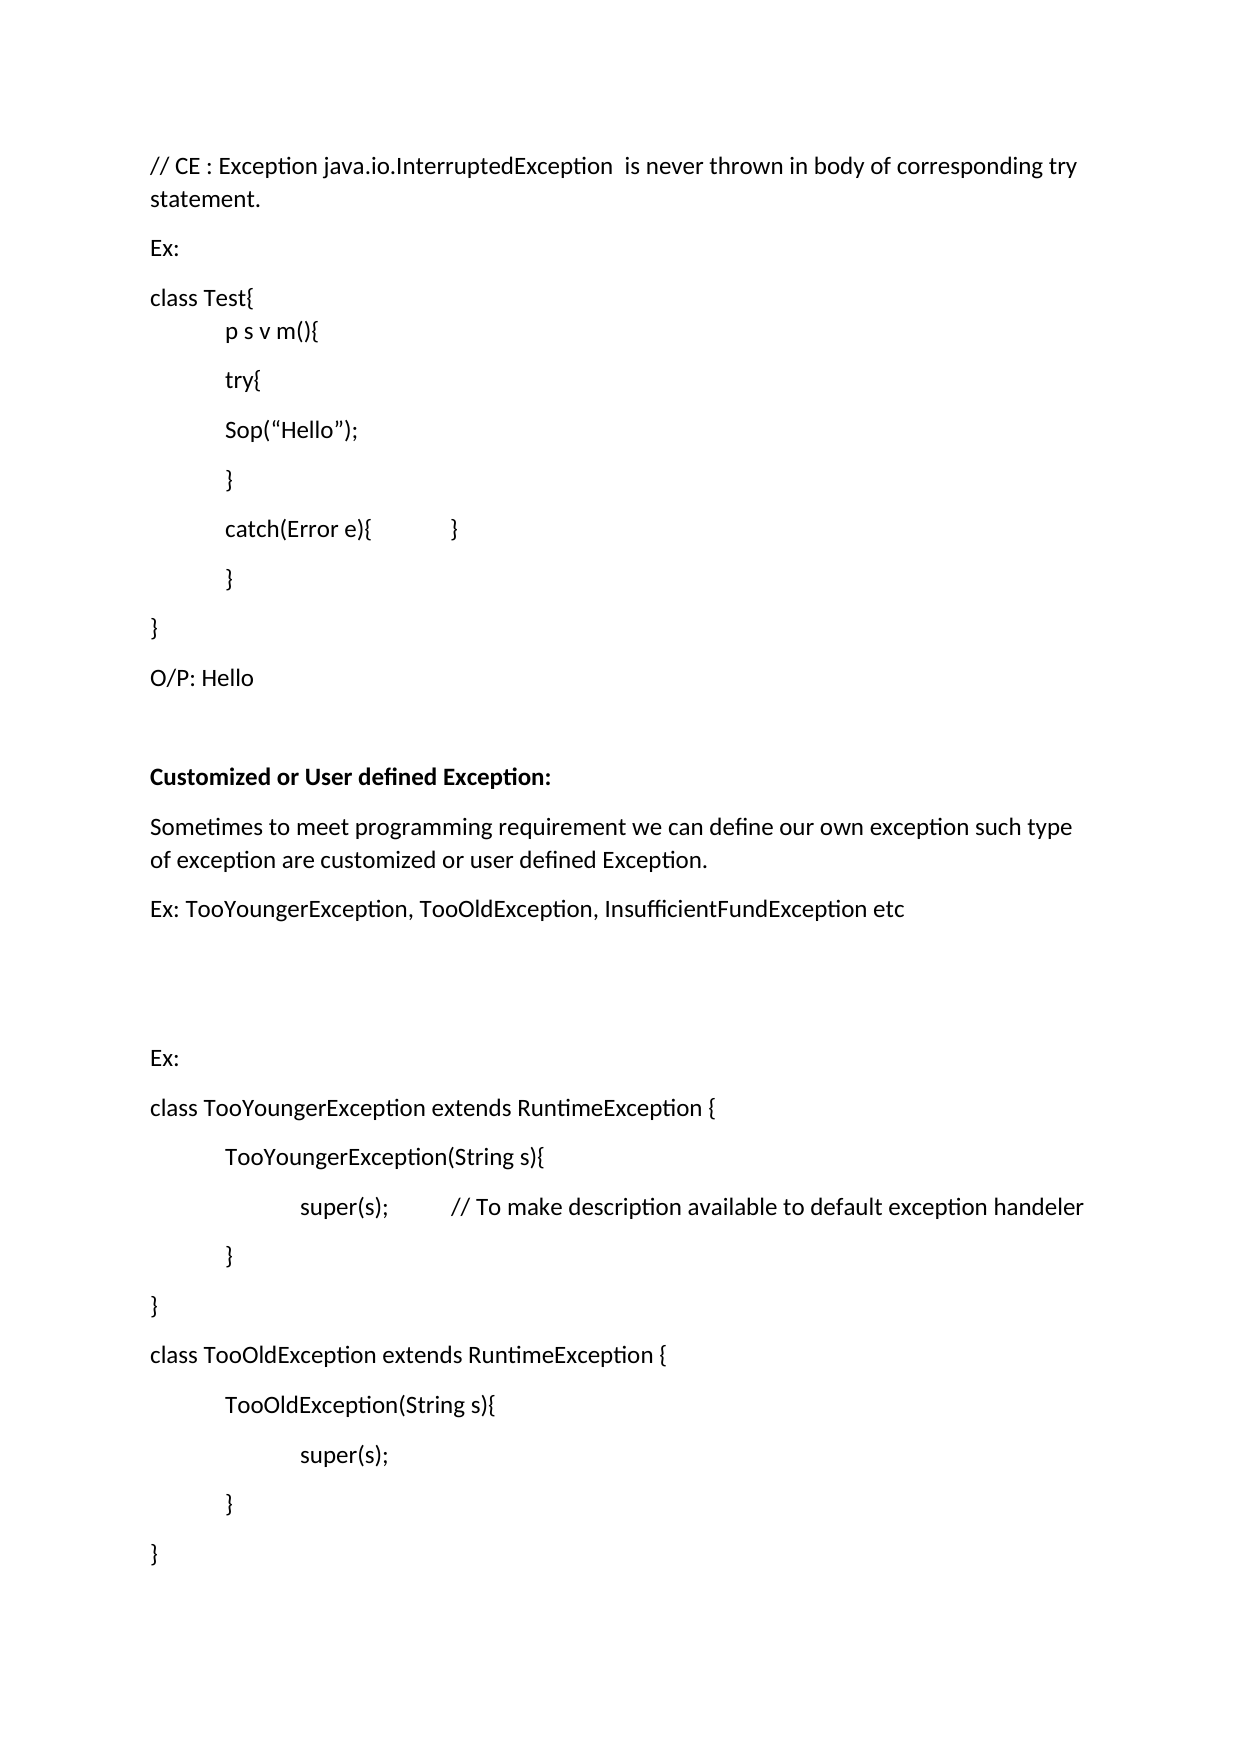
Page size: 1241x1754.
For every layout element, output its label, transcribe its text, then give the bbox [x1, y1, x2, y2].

text Ex: [150, 232, 1090, 263]
text } [150, 612, 1090, 643]
text Customized or User defined Exception: [150, 761, 1090, 792]
text super(s); // To make description available to default exception handeler [150, 1191, 1090, 1221]
text class Test{ p s v m(){ [150, 282, 1090, 346]
text // CE : Exception java.io.InterruptedException is never thrown in body of corresponding try statement. [150, 150, 1090, 213]
text catch(Error e){ } [150, 513, 1090, 544]
text } [150, 1240, 1090, 1271]
text Ex: TooYoungerException, TooOldException, InsufficientFundException etc [150, 893, 1090, 924]
text try{ [150, 364, 1090, 395]
text O/P: Hello [150, 662, 1090, 693]
text TooOldException(String s){ [150, 1389, 1090, 1420]
text } [150, 1538, 1090, 1568]
text } [150, 1488, 1090, 1519]
text } [150, 563, 1090, 593]
text Sop(“Hello”); [150, 414, 1090, 445]
text Ex: [150, 1042, 1090, 1073]
text } [150, 464, 1090, 494]
text Sometimes to meet programming requirement we can define our own exception such type of exception are customized or user defined Exception. [150, 811, 1090, 874]
text class TooYoungerException extends RuntimeException { [150, 1092, 1090, 1122]
text TooYoungerException(String s){ [150, 1141, 1090, 1172]
text } [150, 1290, 1090, 1321]
text super(s); [150, 1439, 1090, 1469]
text class TooOldException extends RuntimeException { [150, 1339, 1090, 1370]
